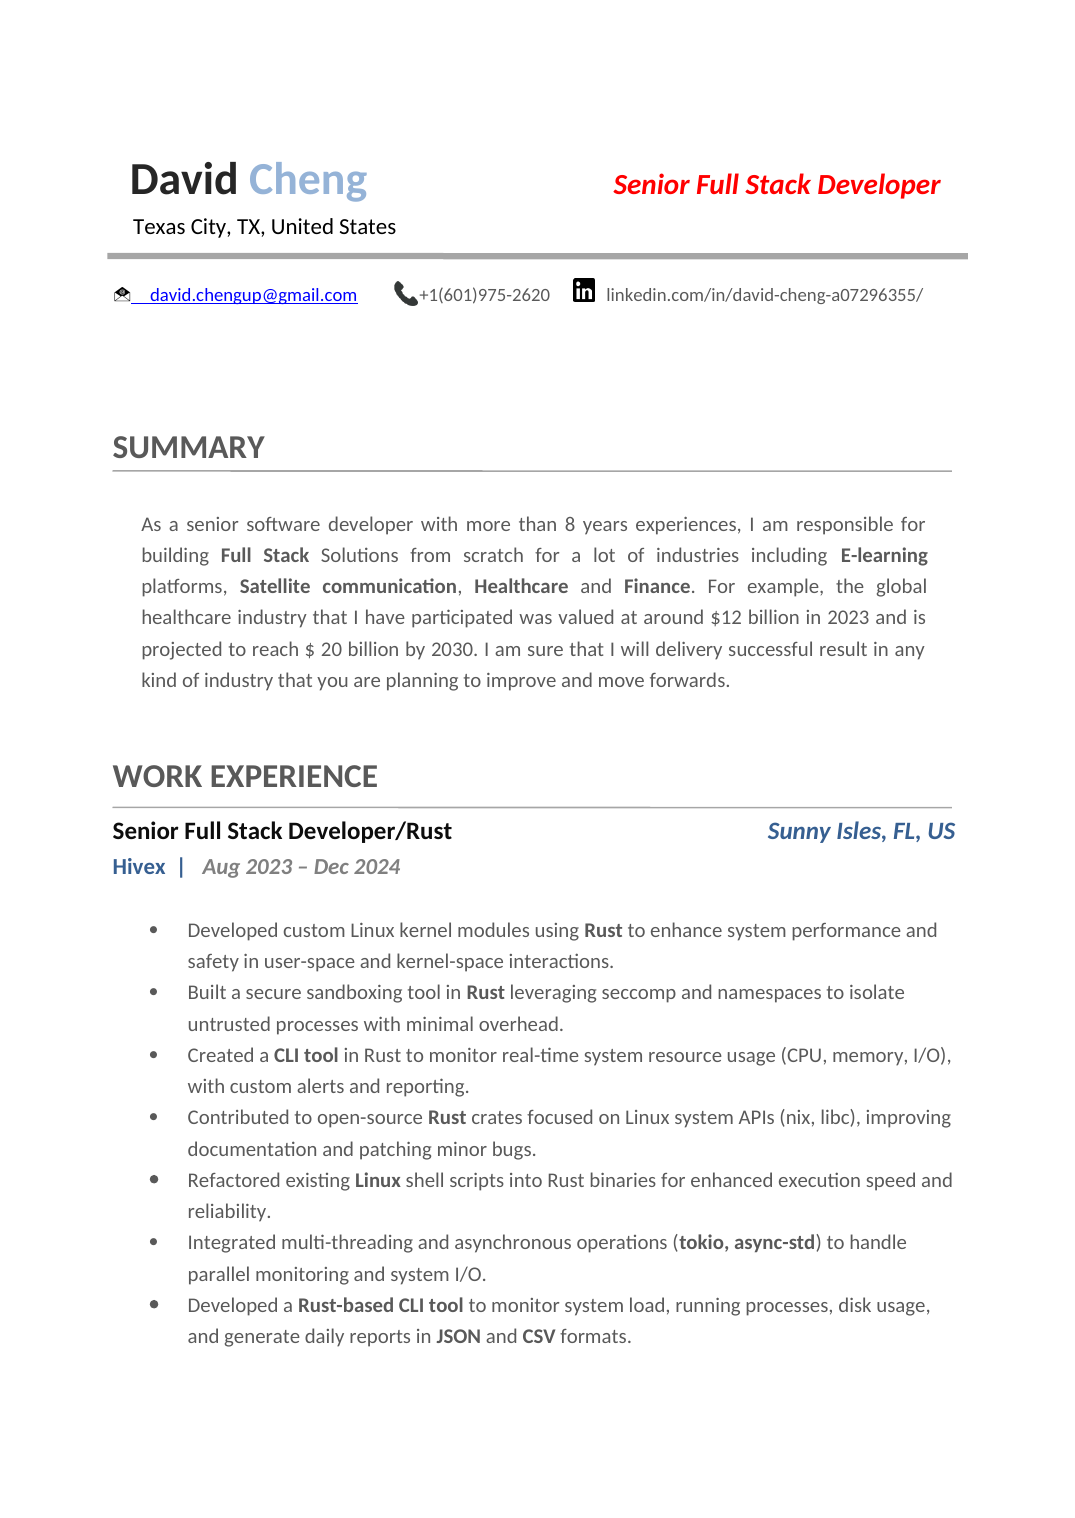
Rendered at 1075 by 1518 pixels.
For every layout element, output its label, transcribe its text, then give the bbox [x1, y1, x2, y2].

list Contributed to open-source Rust crates focused on Linux system APIs (nix, libc), improving documentation and patching minor bugs. [150, 1100, 962, 1162]
list Created a CLI tool in Rust to monitor real-time system resource usage (CPU, memory, I/O), with custom alerts and reporting. [150, 1037, 962, 1100]
text David Cheng Senior Full Stack Developer [112, 150, 962, 206]
list Developed a Rust-based CLI tool to monitor system load, running processes, disk usage, and generate daily reports in JSON and CSV formats. [150, 1287, 962, 1350]
list Developed custom Linux kernel modules using Rust to enhance system performance and safety in user-space and kernel-space interactions. [150, 912, 962, 975]
picture [113, 285, 131, 302]
list david.chengup@gmail.com +1(601)975-2620‬ linkedin.com/in/david-cheng-a07296355/ [112, 260, 962, 312]
text Texas City, TX, United States [112, 214, 962, 239]
list Built a secure sandboxing tool in Rust leveraging seccomp and namespaces to isolate untrusted processes with minimal overhead. [150, 975, 962, 1037]
list Senior Full Stack Developer/Rust Sunny Isles, FL, US [112, 798, 962, 850]
list Integrated multi-threading and asynchronous operations (tokio, async-std) to handle parallel monitoring and system I/O. [150, 1225, 962, 1287]
picture [394, 280, 418, 306]
list As a senior software developer with more than 8 years experiences, I am responsible for building Full Stack Solutions from scratch for a lot of industries including E-learning platforms, Satellite communication, Healthcare and Finance. For example, the global healthcare industry that I have participated was valued at around $12 billion in 2023 and is projected to reach $ 20 billion by 2030. I am sure that I will delivery successful result in any kind of industry that you are planning to improve and move forwards. [141, 506, 928, 693]
picture [573, 278, 595, 302]
list WORK EXPERIENCE [112, 746, 962, 798]
list Hivex | Aug 2023 – Dec 2024 [112, 850, 962, 881]
list SUMMARY [112, 416, 962, 468]
list Refactored existing Linux shell scripts into Rust binaries for enhanced execution speed and reliability. [150, 1162, 962, 1225]
